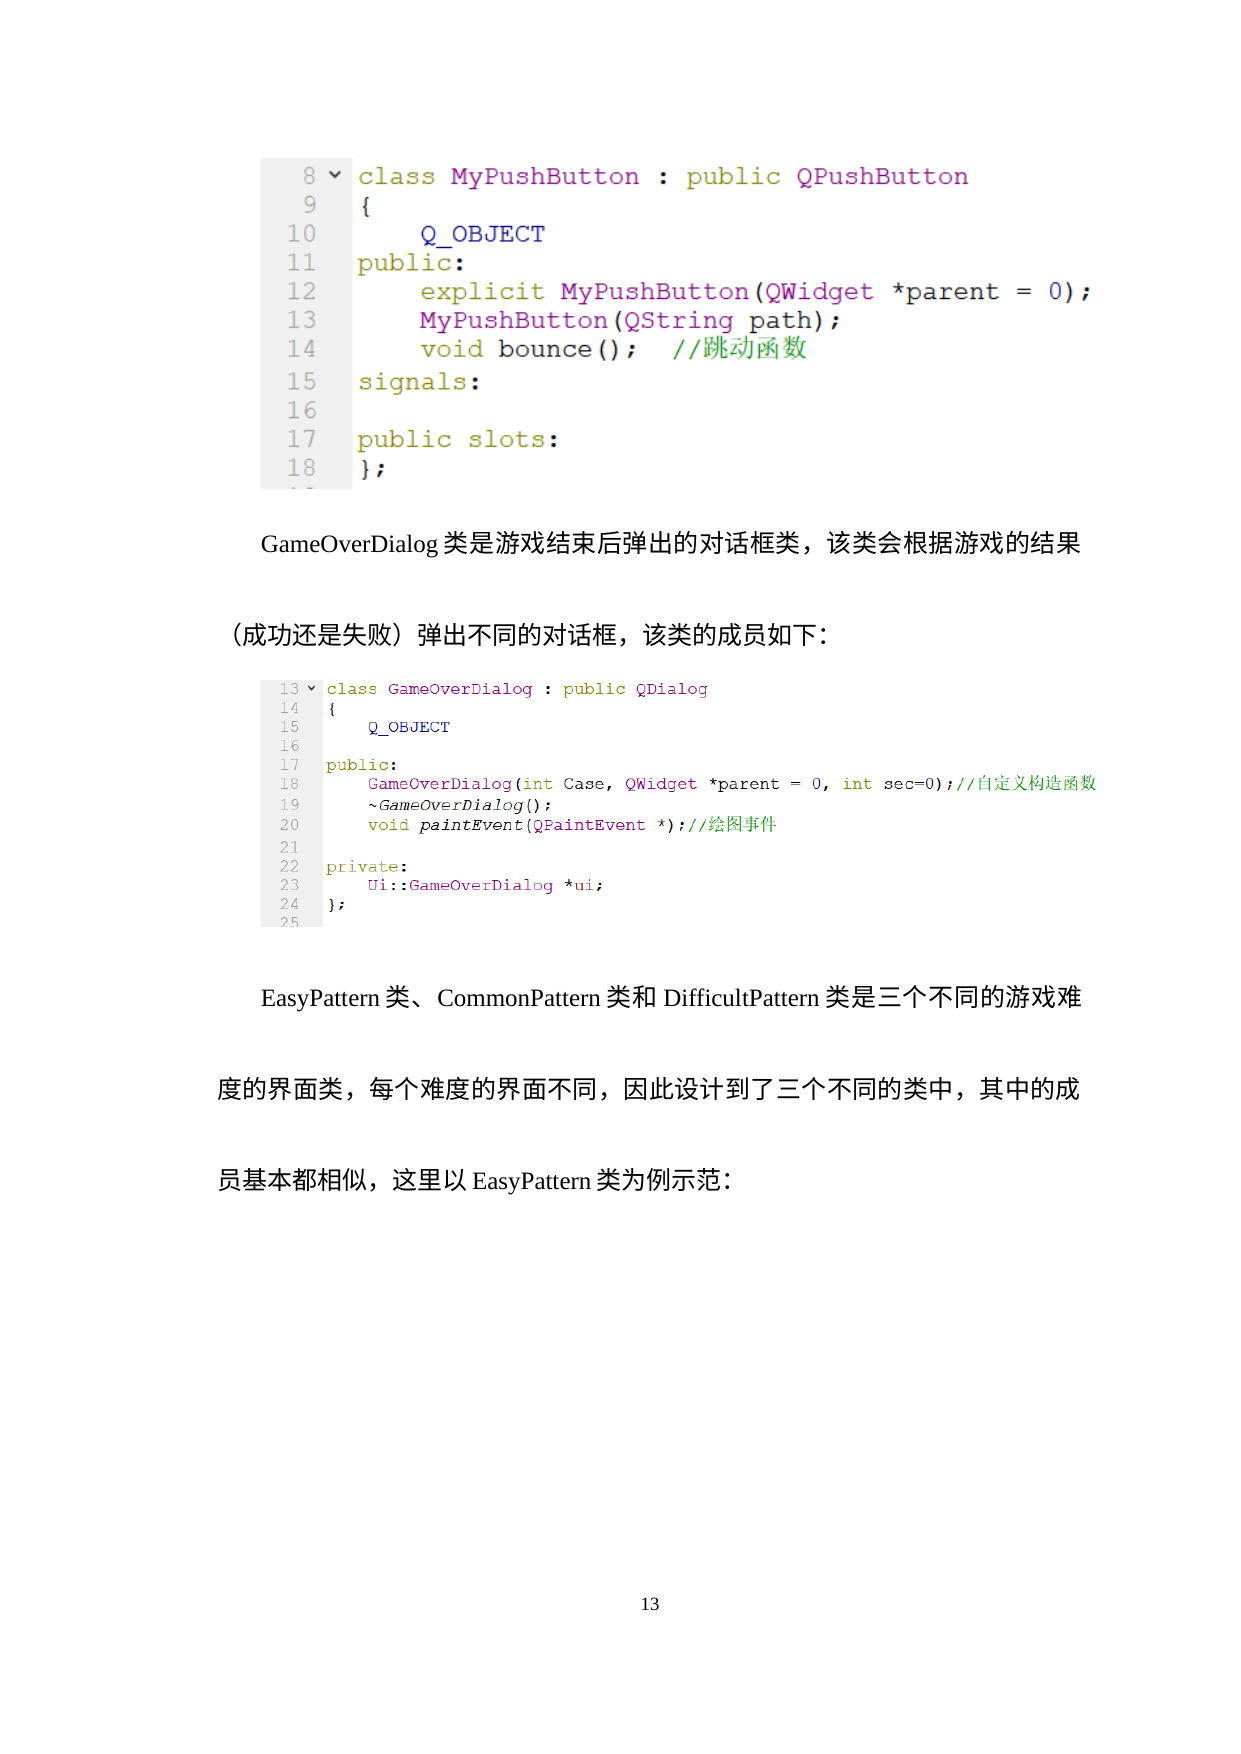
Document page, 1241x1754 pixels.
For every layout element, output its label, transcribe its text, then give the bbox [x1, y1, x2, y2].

text GameOverDialog类是游戏结束后弹出的对话框类，该类会根据游戏的结果（成功还是失败）弹出不同的对话框，该类的成员如下： [217, 508, 1082, 667]
picture [260, 680, 1126, 927]
picture [260, 158, 1126, 489]
text EasyPattern类、CommonPattern类和DifficultPattern类是三个不同的游戏难度的界面类，每个难度的界面不同，因此设计到了三个不同的类中，其中的成员基本都相似，这里以EasyPattern类为例示范： [217, 962, 1082, 1213]
